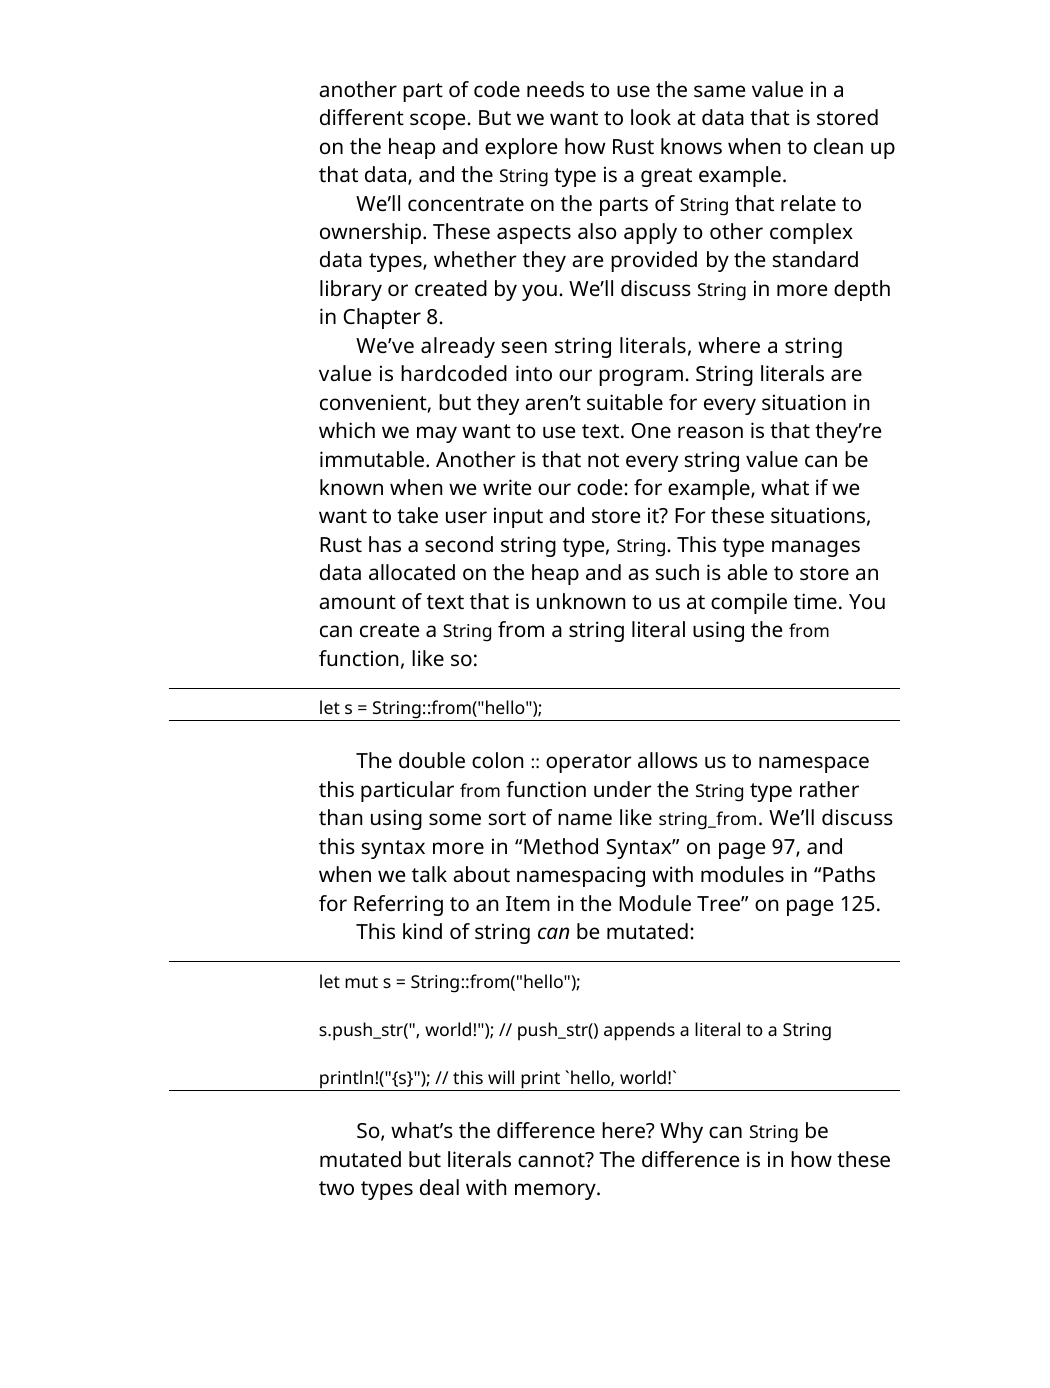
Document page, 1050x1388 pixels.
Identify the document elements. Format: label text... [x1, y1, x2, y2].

text s.push_str(", world!"); // push_str() appends a literal to a String [319, 1017, 900, 1042]
text let mut s = String::from("hello"); [319, 969, 900, 993]
text So, what’s the difference here? Why can String be mutated but literals cannot? The difference is in how these two types deal with memory. [319, 1117, 900, 1202]
text let s = String::from("hello"); [319, 696, 900, 720]
text The double colon :: operator allows us to namespace this particular from function under the String type rather than using some sort of name like string_from. We’ll discuss this syntax more in “Method Syntax” on page 97, and when we talk about namespacing with modules in “Paths for Referring to an Item in the Module Tree” on page 125. [319, 747, 900, 917]
text println!("{s}"); // this will print `hello, world!` [319, 1066, 900, 1090]
text We’ll concentrate on the parts of String that relate to ownership. These aspects also apply to other complex data types, whether they are provided by the standard library or created by you. We’ll discuss String in more depth in Chapter 8. [319, 189, 900, 331]
text This kind of string can be mutated: [319, 917, 900, 946]
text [319, 75, 900, 189]
